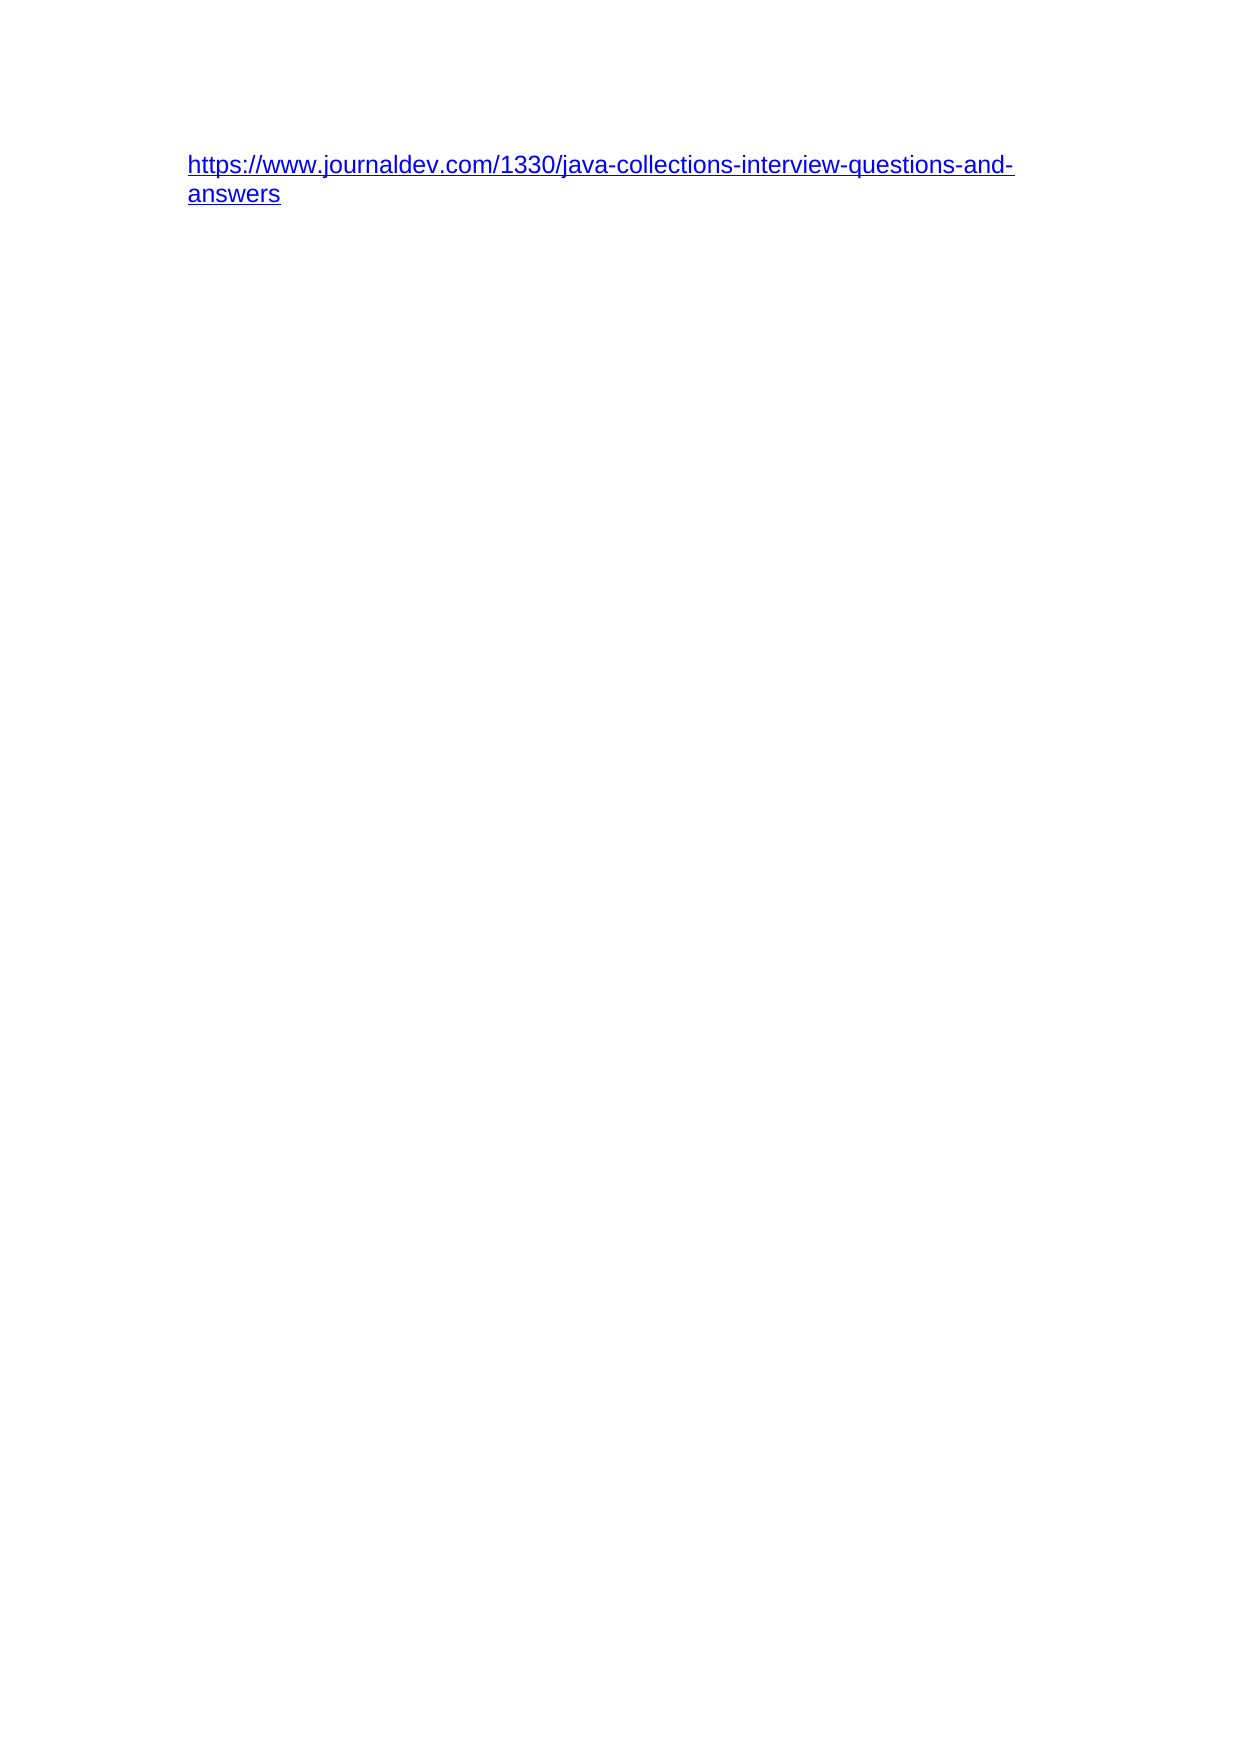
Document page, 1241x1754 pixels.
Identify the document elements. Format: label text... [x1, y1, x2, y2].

text https://www.journaldev.com/1330/java-collections-interview-questions-and-answers [187, 150, 1090, 207]
